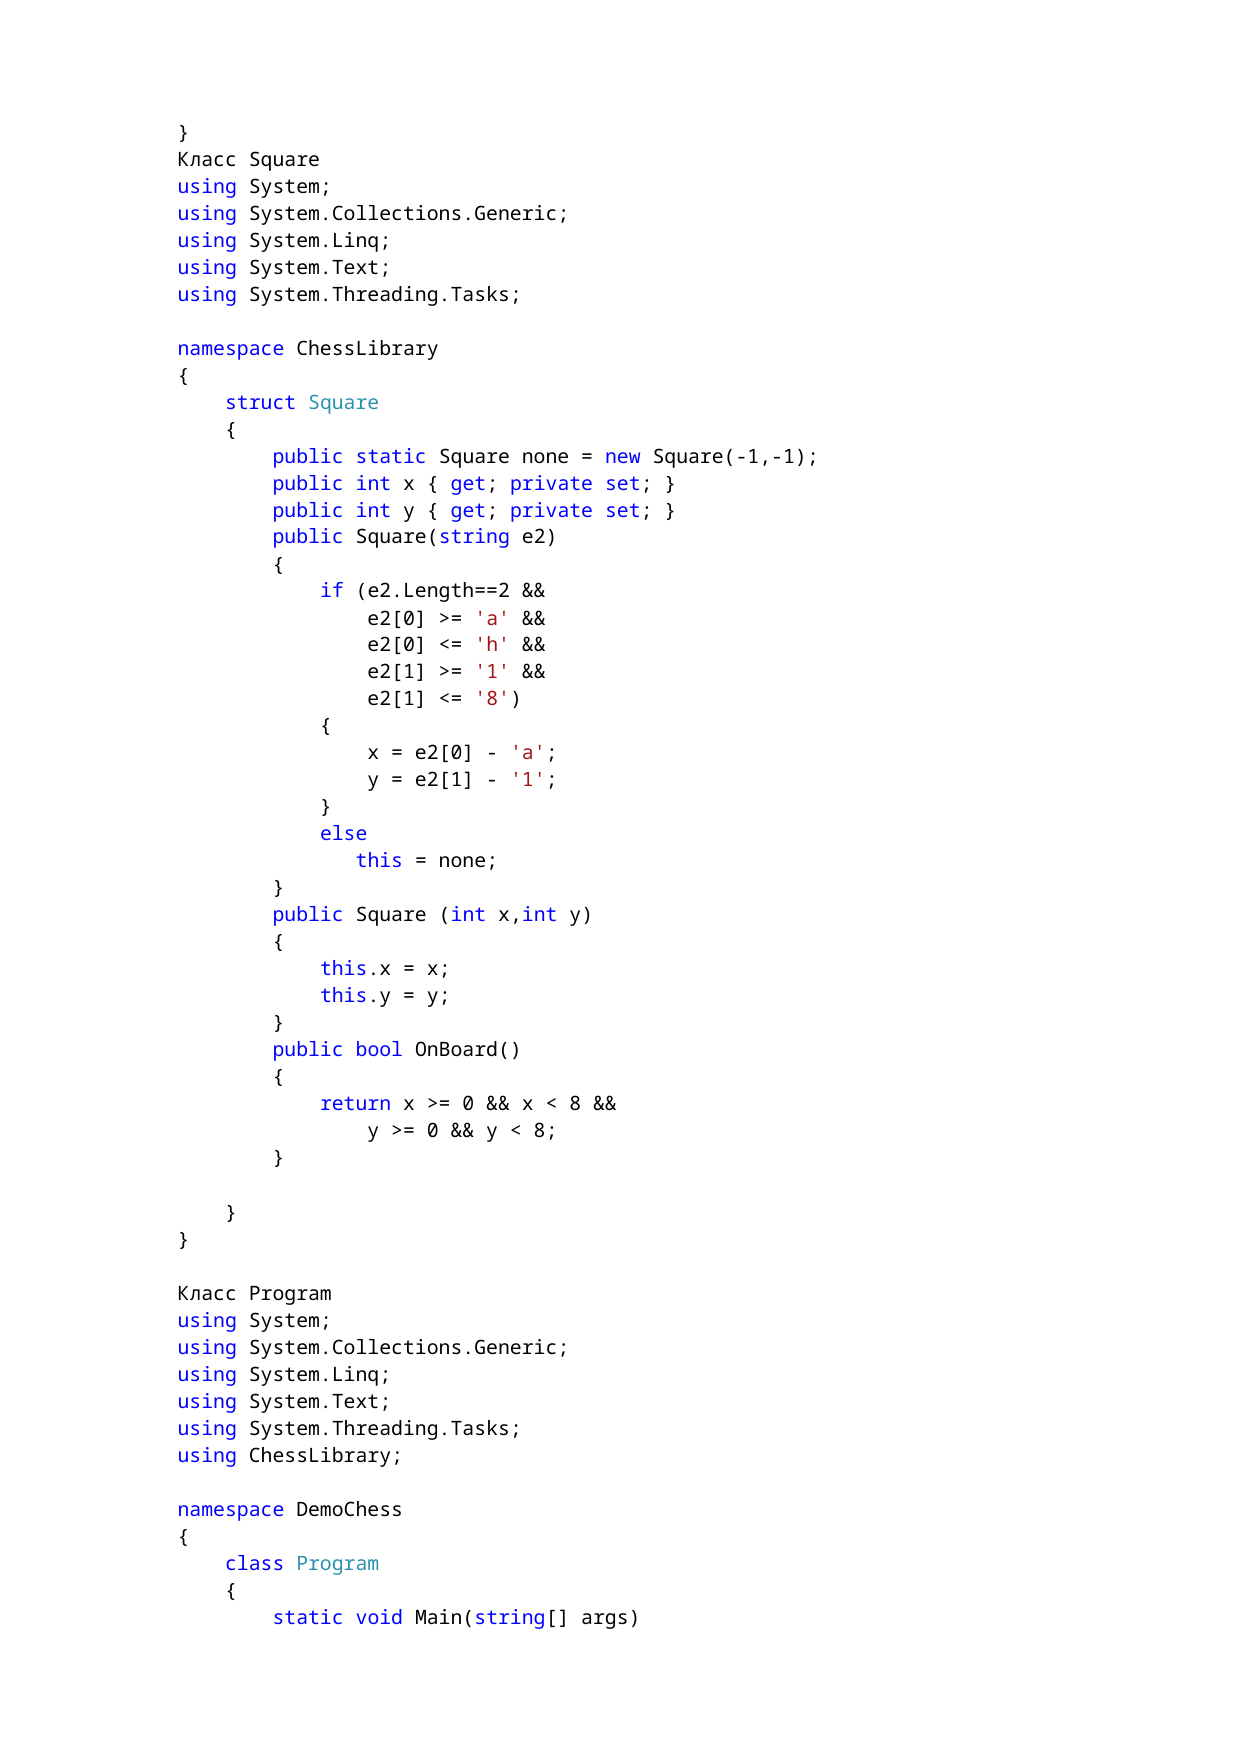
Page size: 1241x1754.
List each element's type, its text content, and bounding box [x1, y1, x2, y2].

text } [177, 118, 1152, 145]
text struct Square [177, 388, 1152, 415]
text this.x = x; [177, 954, 1152, 981]
text if (e2.Length==2 && [177, 577, 1152, 604]
text public int x { get; private set; } [177, 469, 1152, 496]
text this = none; [177, 847, 1152, 873]
text { [177, 927, 1152, 954]
text using System.Collections.Generic; [177, 199, 1152, 226]
text class Program [177, 1549, 1152, 1576]
text using System; [177, 1306, 1152, 1333]
text { [177, 1062, 1152, 1089]
text using System.Linq; [177, 226, 1152, 253]
text } [177, 873, 1152, 901]
text using System.Text; [177, 253, 1152, 280]
text y = e2[1] - '1'; [177, 766, 1152, 793]
text using System.Threading.Tasks; [177, 280, 1152, 307]
text y >= 0 && y < 8; [177, 1116, 1152, 1143]
text { [177, 712, 1152, 739]
text using ChessLibrary; [177, 1441, 1152, 1468]
text using System.Threading.Tasks; [177, 1414, 1152, 1441]
text namespace ChessLibrary [177, 334, 1152, 361]
text using System.Collections.Generic; [177, 1333, 1152, 1360]
text this.y = y; [177, 981, 1152, 1008]
text e2[0] <= 'h' && [177, 631, 1152, 658]
text else [177, 819, 1152, 847]
text public Square (int x,int y) [177, 901, 1152, 927]
text e2[0] >= 'a' && [177, 604, 1152, 631]
text } [177, 793, 1152, 819]
text namespace DemoChess [177, 1495, 1152, 1522]
text { [177, 550, 1152, 577]
text return x >= 0 && x < 8 && [177, 1089, 1152, 1116]
text } [177, 1225, 1152, 1252]
text { [177, 361, 1152, 388]
text public Square(string e2) [177, 523, 1152, 550]
text static void Main(string[] args) [177, 1603, 1152, 1630]
text } [177, 1198, 1152, 1225]
text using System.Text; [177, 1387, 1152, 1414]
text { [177, 415, 1152, 442]
text x = e2[0] - 'a'; [177, 739, 1152, 766]
text e2[1] >= '1' && [177, 658, 1152, 685]
text } [177, 1008, 1152, 1035]
text using System; [177, 172, 1152, 199]
text public int y { get; private set; } [177, 496, 1152, 523]
text } [177, 1143, 1152, 1170]
text public static Square none = new Square(-1,-1); [177, 442, 1152, 469]
text { [177, 1522, 1152, 1549]
text using System.Linq; [177, 1360, 1152, 1387]
text public bool OnBoard() [177, 1035, 1152, 1062]
text Класс Square [177, 145, 1152, 172]
text e2[1] <= '8') [177, 685, 1152, 712]
text Класс Program [177, 1279, 1152, 1306]
text { [177, 1576, 1152, 1603]
